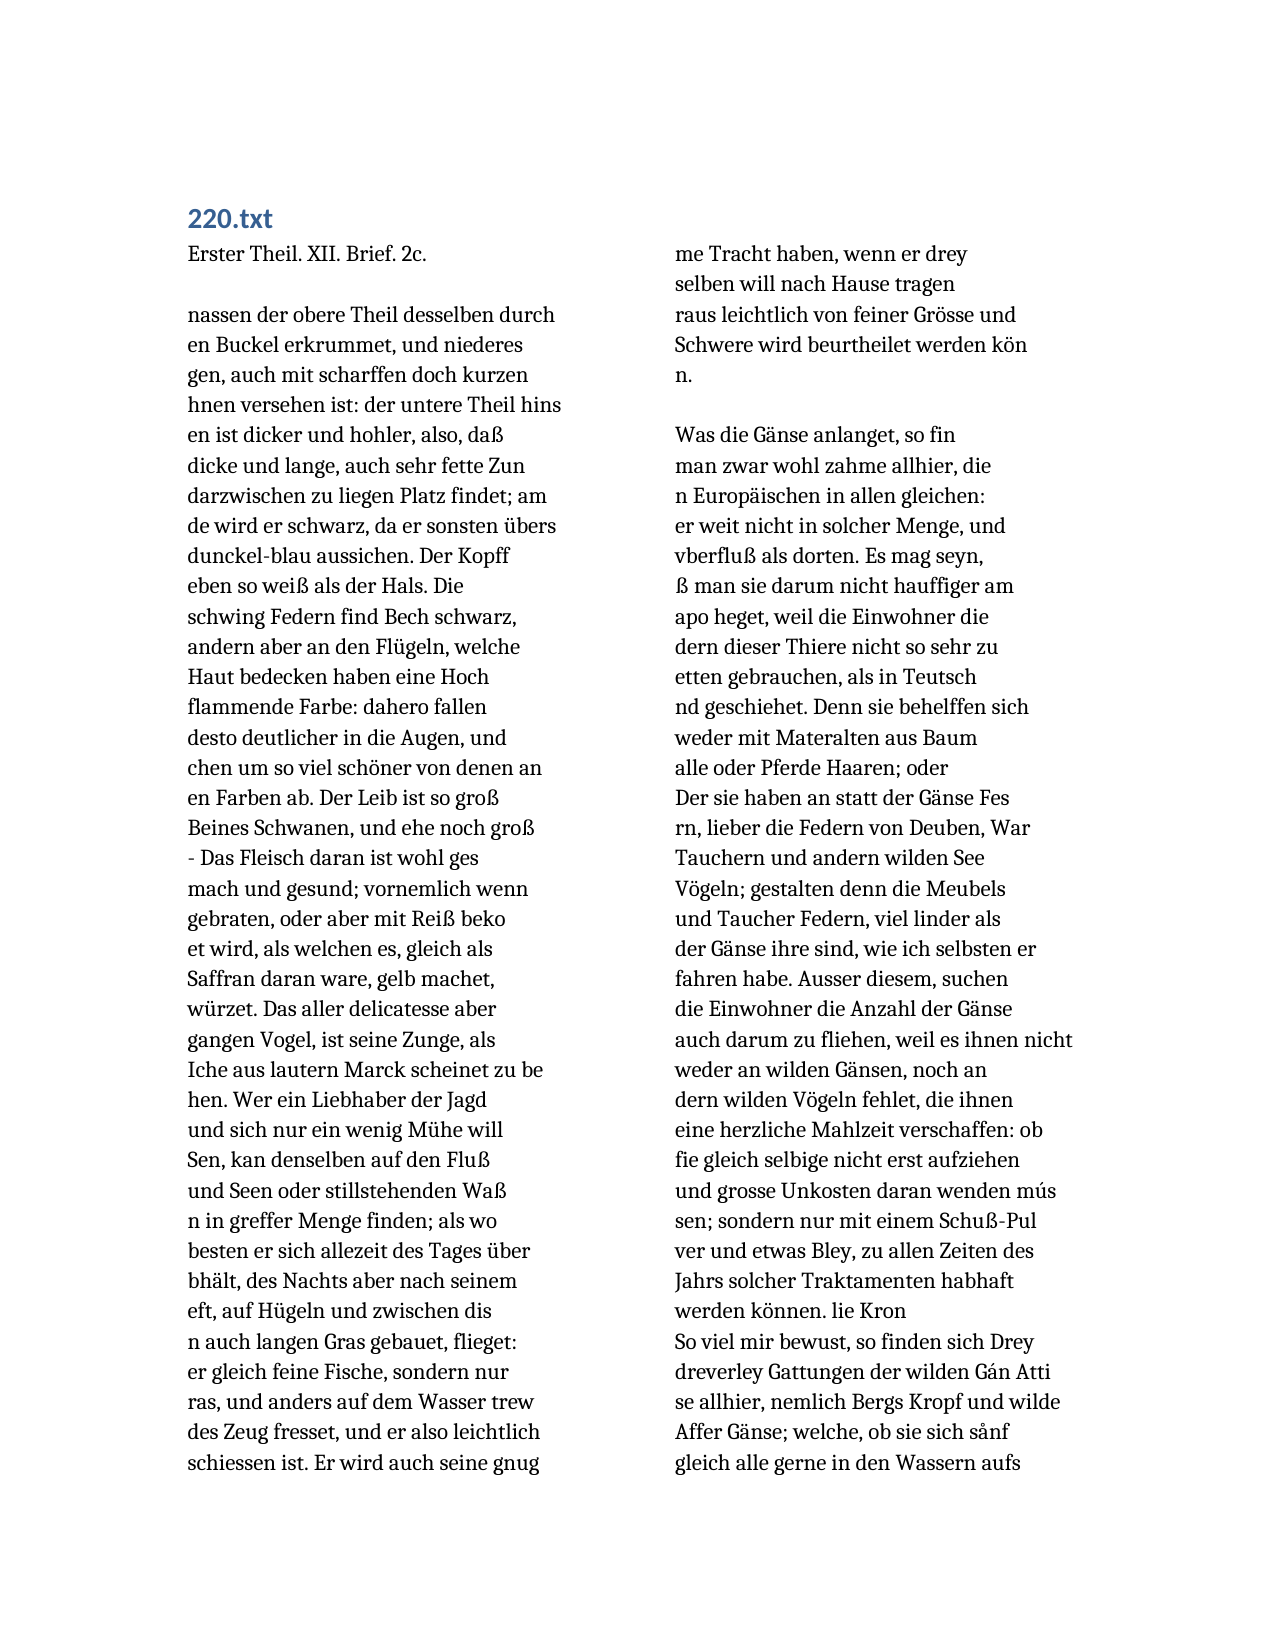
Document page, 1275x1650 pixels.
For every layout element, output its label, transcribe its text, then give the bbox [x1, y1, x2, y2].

subtitle 220.txt [187, 200, 600, 236]
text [187, 241, 600, 1476]
